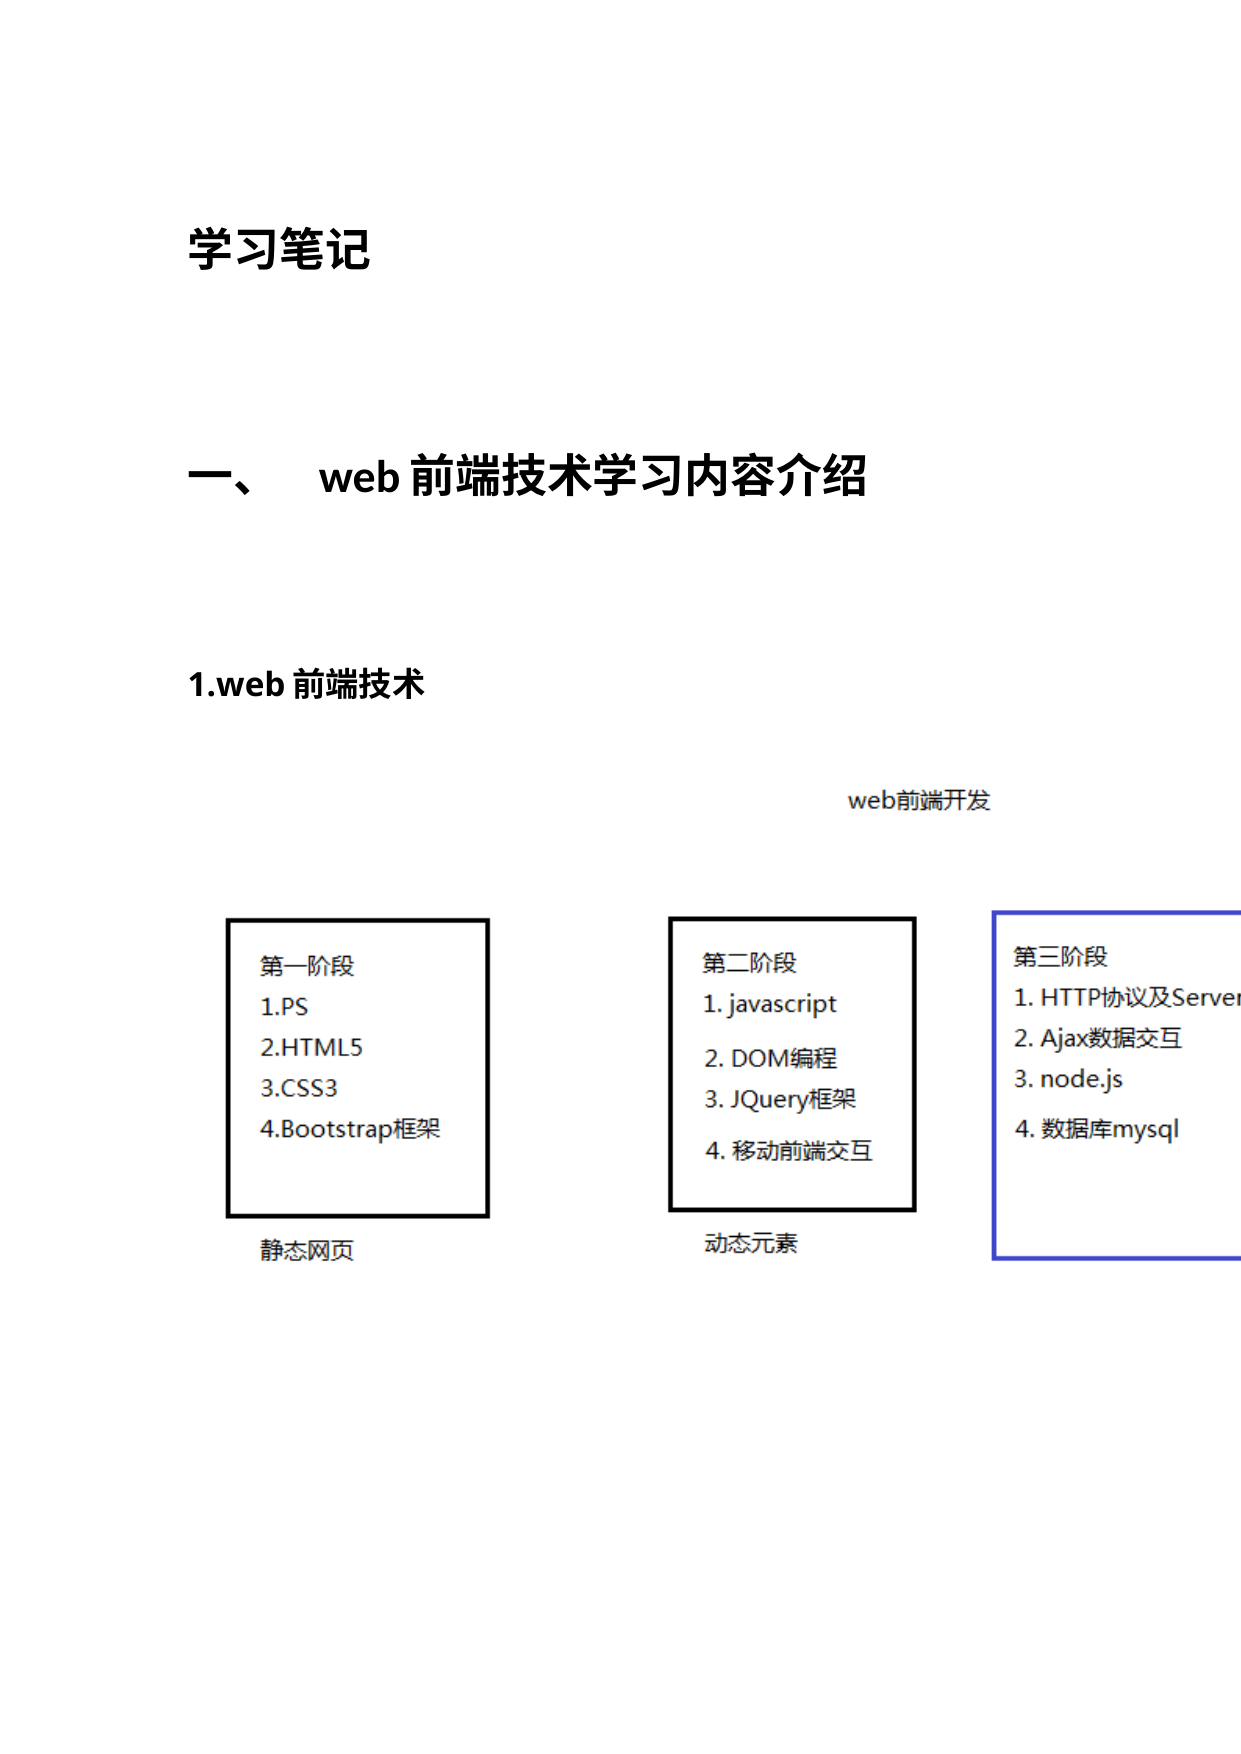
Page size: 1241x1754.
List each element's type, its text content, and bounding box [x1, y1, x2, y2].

picture [187, 776, 1241, 1308]
subtitle web前端技术学习内容介绍 [187, 424, 1053, 521]
subtitle 1.web前端技术 [187, 649, 1053, 714]
subtitle 学习笔记 [187, 197, 1053, 295]
